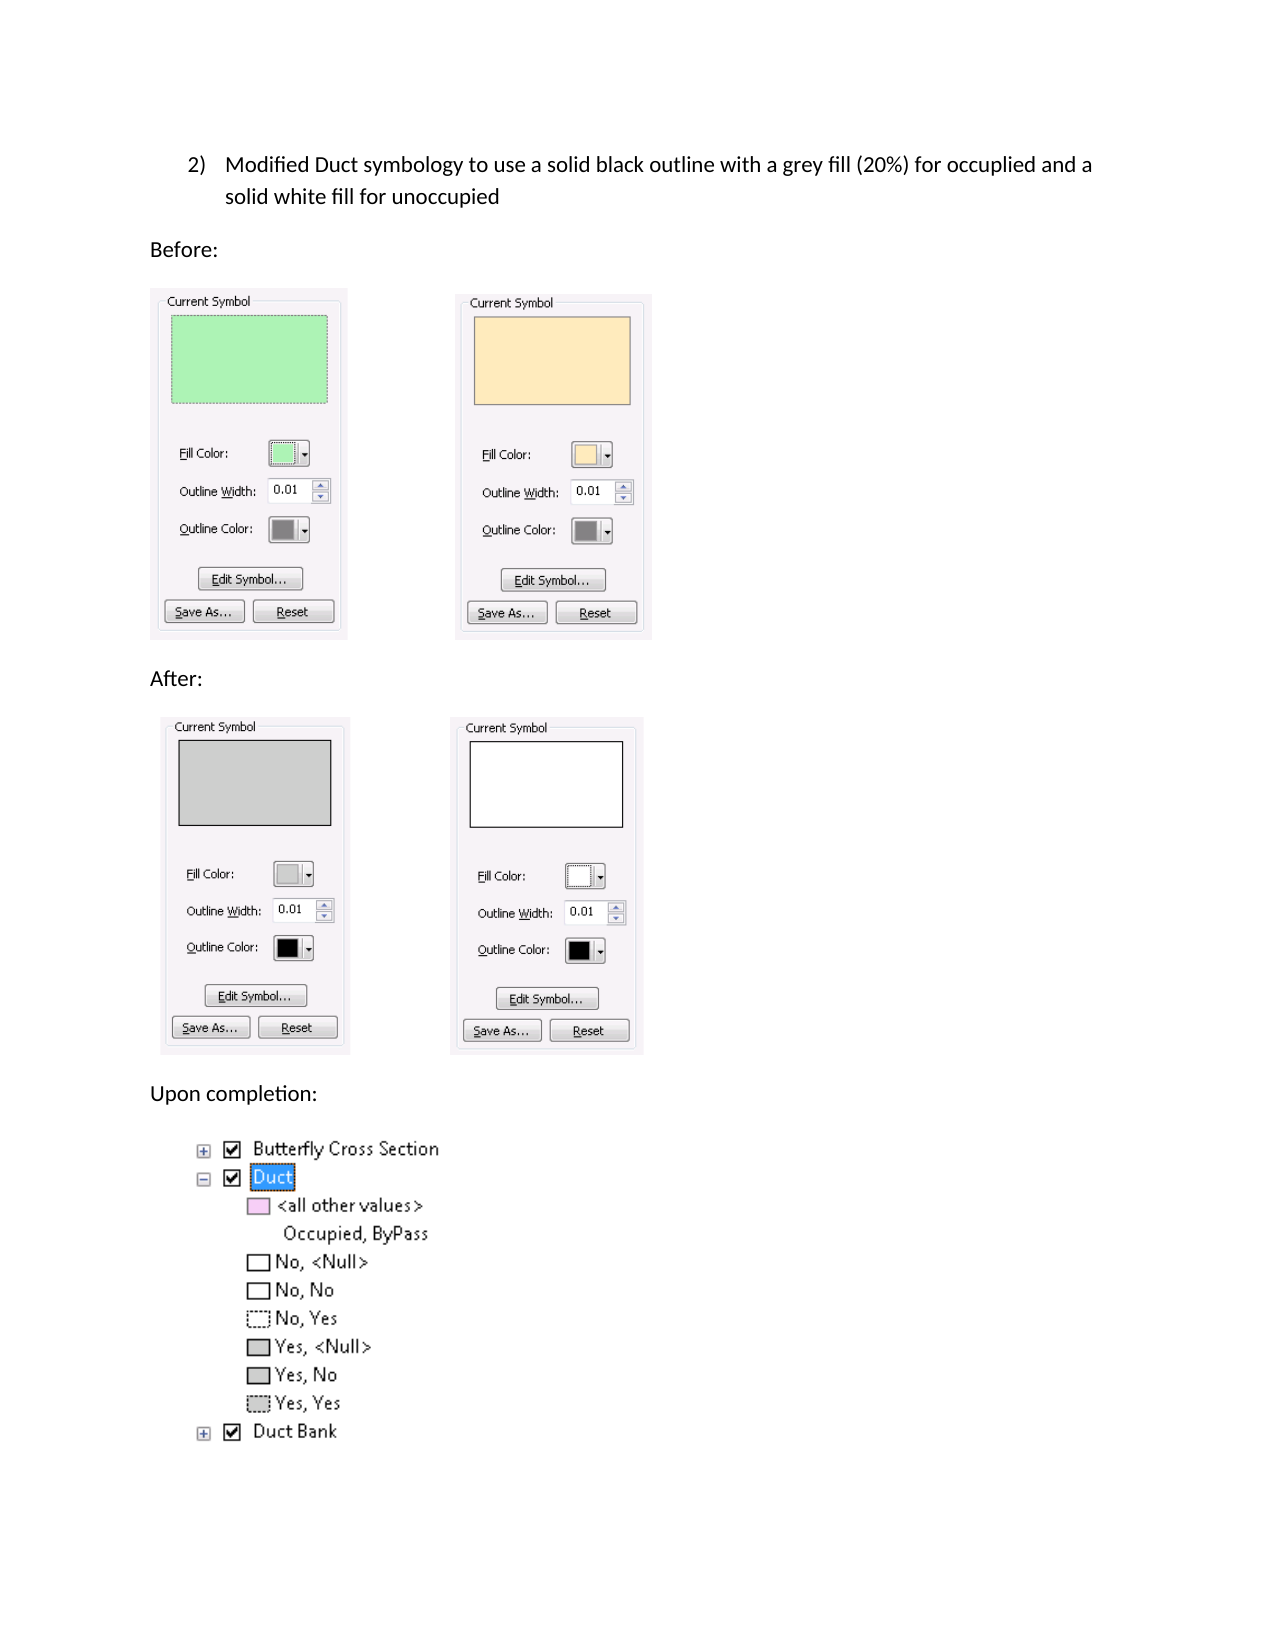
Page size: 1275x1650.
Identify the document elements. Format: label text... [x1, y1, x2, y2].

text Before: [150, 235, 1125, 263]
text Upon completion: [150, 1079, 1125, 1108]
picture [150, 288, 348, 640]
picture [160, 717, 351, 1055]
picture [455, 294, 652, 640]
picture [150, 1132, 504, 1449]
text After: [150, 664, 1125, 692]
list Modified Duct symbology to use a solid black outline with a grey fill (20%) for occuplied and a solid white fill for unoccupied [187, 150, 1125, 210]
picture [450, 717, 644, 1055]
